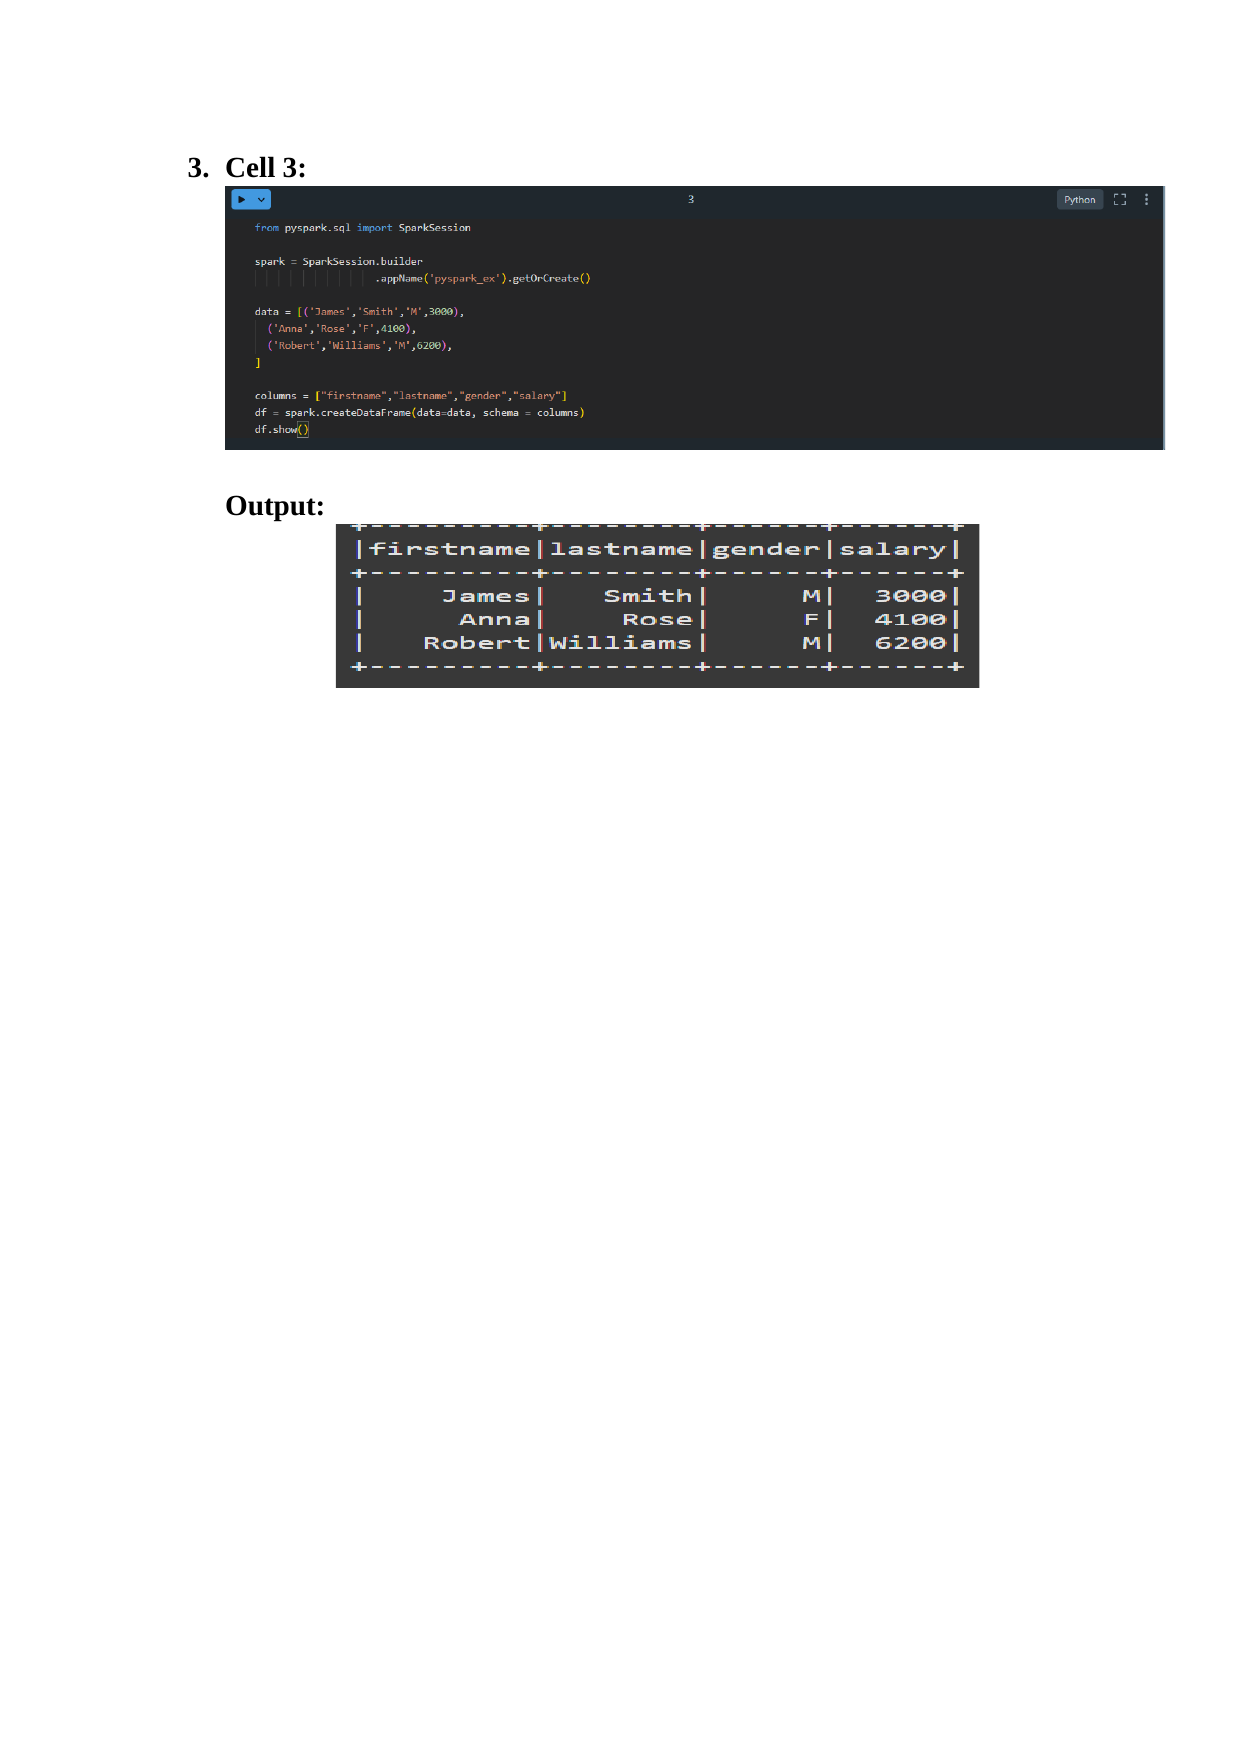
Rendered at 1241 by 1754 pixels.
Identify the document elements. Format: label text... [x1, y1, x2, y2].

picture [225, 186, 1166, 450]
list Cell 3: [187, 150, 1090, 183]
picture [335, 524, 980, 688]
list Output: [225, 488, 1090, 522]
